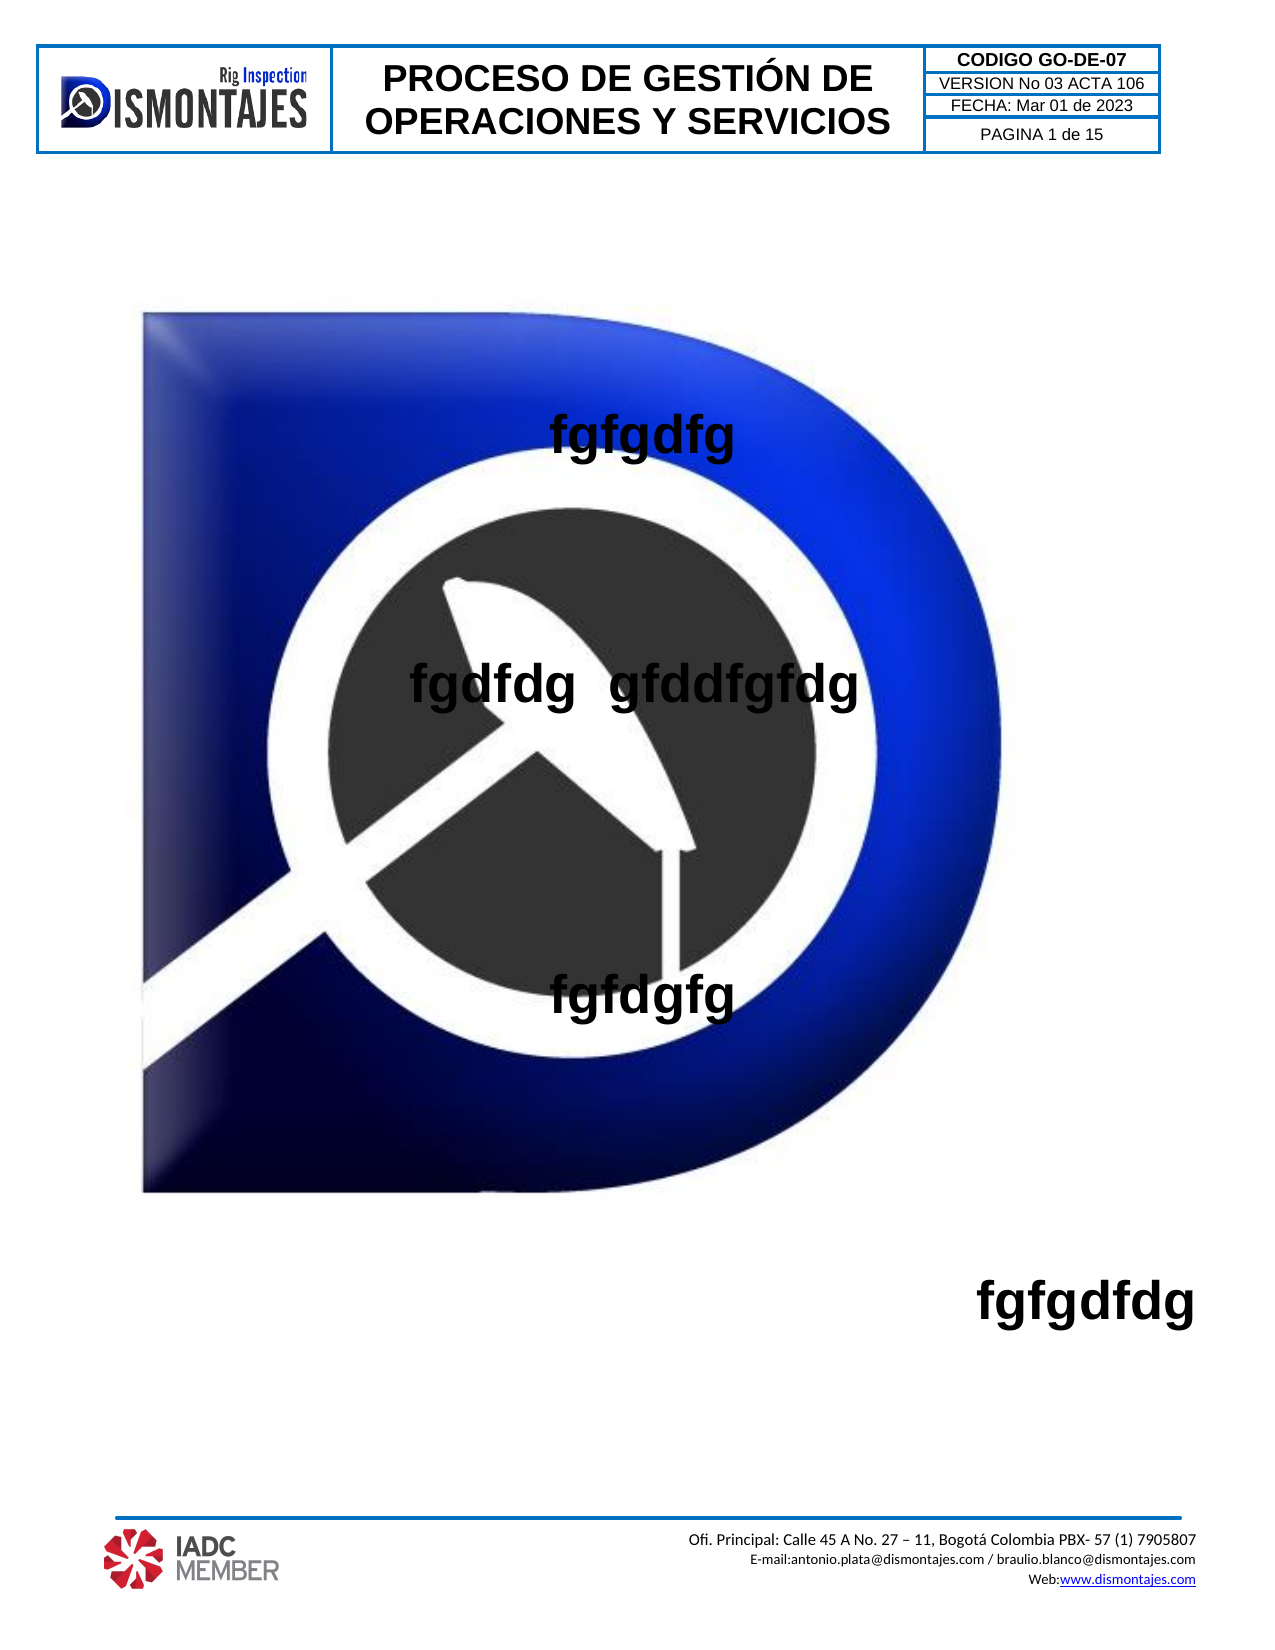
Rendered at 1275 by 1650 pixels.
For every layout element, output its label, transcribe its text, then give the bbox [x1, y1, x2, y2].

text fgfgdfdg [74, 1268, 1196, 1331]
picture [97, 275, 1023, 402]
picture [97, 714, 1023, 963]
text fgfgdfg fgdfdg gfddfgfdg [74, 402, 1196, 714]
picture [104, 1529, 279, 1589]
picture [97, 1025, 1023, 1229]
text fgfdgfg [74, 963, 1196, 1025]
picture [61, 67, 307, 128]
